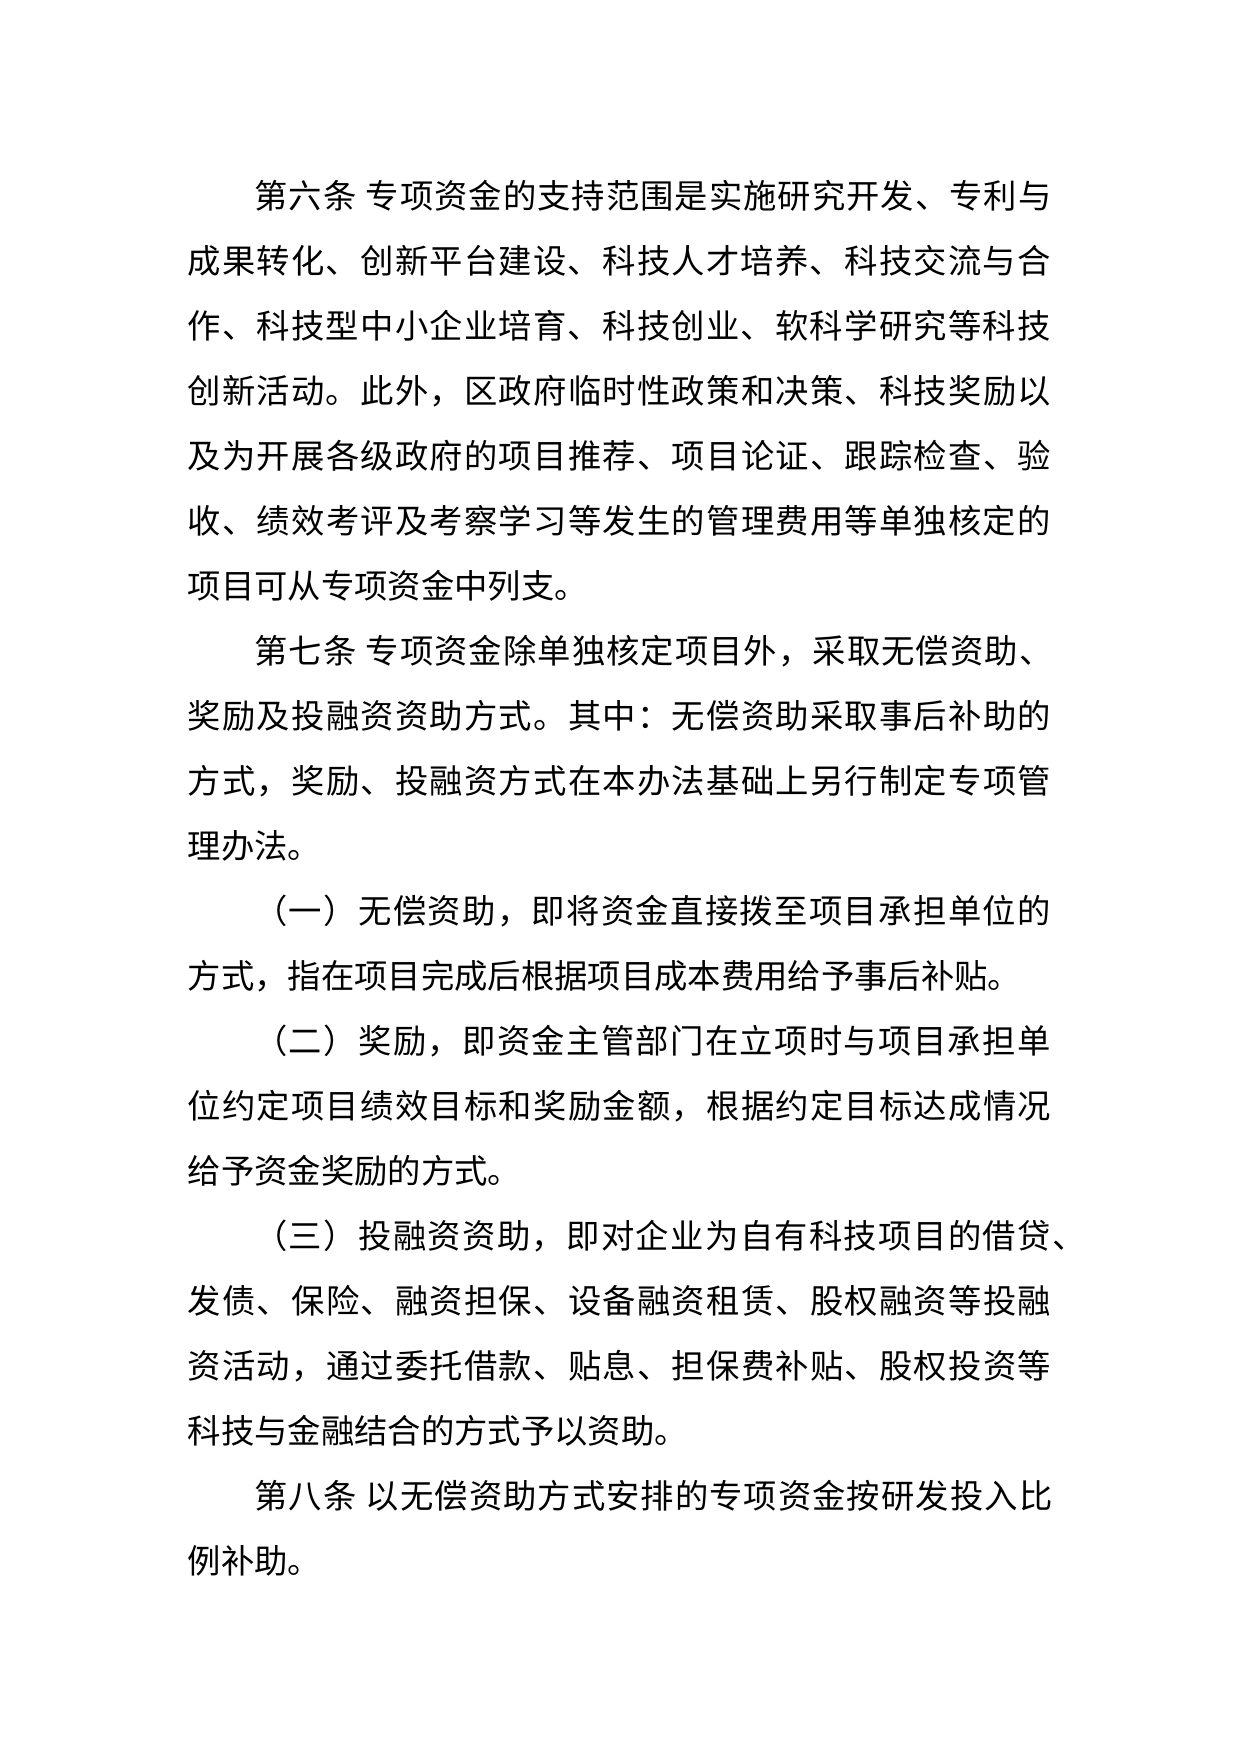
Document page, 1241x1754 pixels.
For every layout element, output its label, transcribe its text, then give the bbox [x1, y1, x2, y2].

text 第八条 以无偿资助方式安排的专项资金按研发投入比例补助。 [187, 1462, 1053, 1592]
text （一）无偿资助，即将资金直接拨至项目承担单位的方式，指在项目完成后根据项目成本费用给予事后补贴。 [187, 877, 1053, 1007]
text （三）投融资资助，即对企业为自有科技项目的借贷、发债、保险、融资担保、设备融资租赁、股权融资等投融资活动，通过委托借款、贴息、担保费补贴、股权投资等科技与金融结合的方式予以资助。 [187, 1202, 1053, 1462]
text 第七条 专项资金除单独核定项目外，采取无偿资助、奖励及投融资资助方式。其中：无偿资助采取事后补助的方式，奖励、投融资方式在本办法基础上另行制定专项管理办法。 [187, 617, 1053, 877]
text （二）奖励，即资金主管部门在立项时与项目承担单位约定项目绩效目标和奖励金额，根据约定目标达成情况给予资金奖励的方式。 [187, 1007, 1053, 1202]
text 第六条 专项资金的支持范围是实施研究开发、专利与成果转化、创新平台建设、科技人才培养、科技交流与合作、科技型中小企业培育、科技创业、软科学研究等科技创新活动。此外，区政府临时性政策和决策、科技奖励以及为开展各级政府的项目推荐、项目论证、跟踪检查、验收、绩效考评及考察学习等发生的管理费用等单独核定的项目可从专项资金中列支。 [187, 162, 1053, 617]
